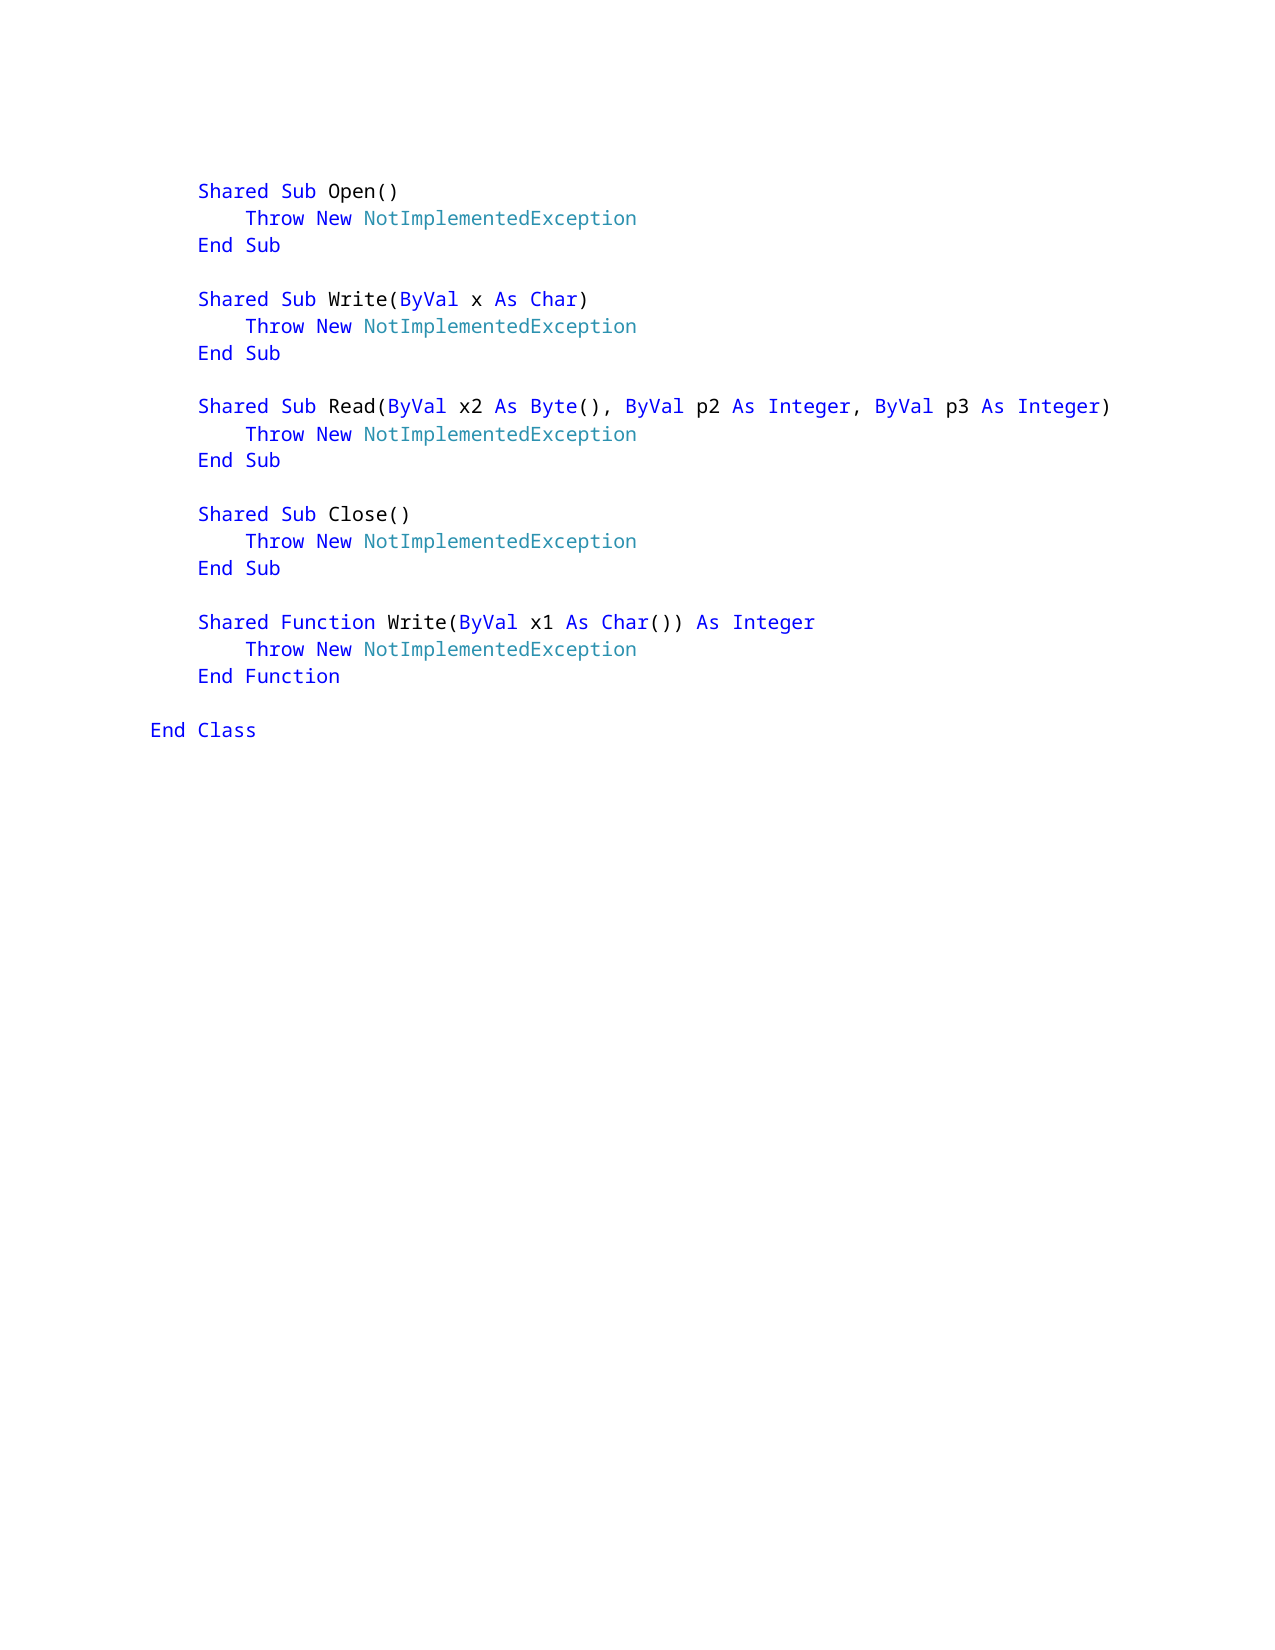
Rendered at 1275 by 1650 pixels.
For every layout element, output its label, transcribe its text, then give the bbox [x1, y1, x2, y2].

text Throw New NotImplementedException [150, 312, 1125, 339]
text Shared Sub Read(ByVal x2 As Byte(), ByVal p2 As Integer, ByVal p3 As Integer) [150, 393, 1125, 420]
text Throw New NotImplementedException [150, 528, 1125, 555]
text Shared Function Write(ByVal x1 As Char()) As Integer [150, 609, 1125, 636]
text Shared Sub Write(ByVal x As Char) [150, 285, 1125, 312]
text End Class [150, 717, 1125, 743]
text End Function [150, 663, 1125, 689]
text Throw New NotImplementedException [150, 204, 1125, 231]
text Shared Sub Close() [150, 501, 1125, 528]
text Throw New NotImplementedException [150, 420, 1125, 447]
text End Sub [150, 339, 1125, 366]
text Throw New NotImplementedException [150, 636, 1125, 663]
text End Sub [150, 447, 1125, 474]
text End Sub [150, 231, 1125, 258]
text End Sub [150, 555, 1125, 582]
text Shared Sub Open() [150, 177, 1125, 204]
